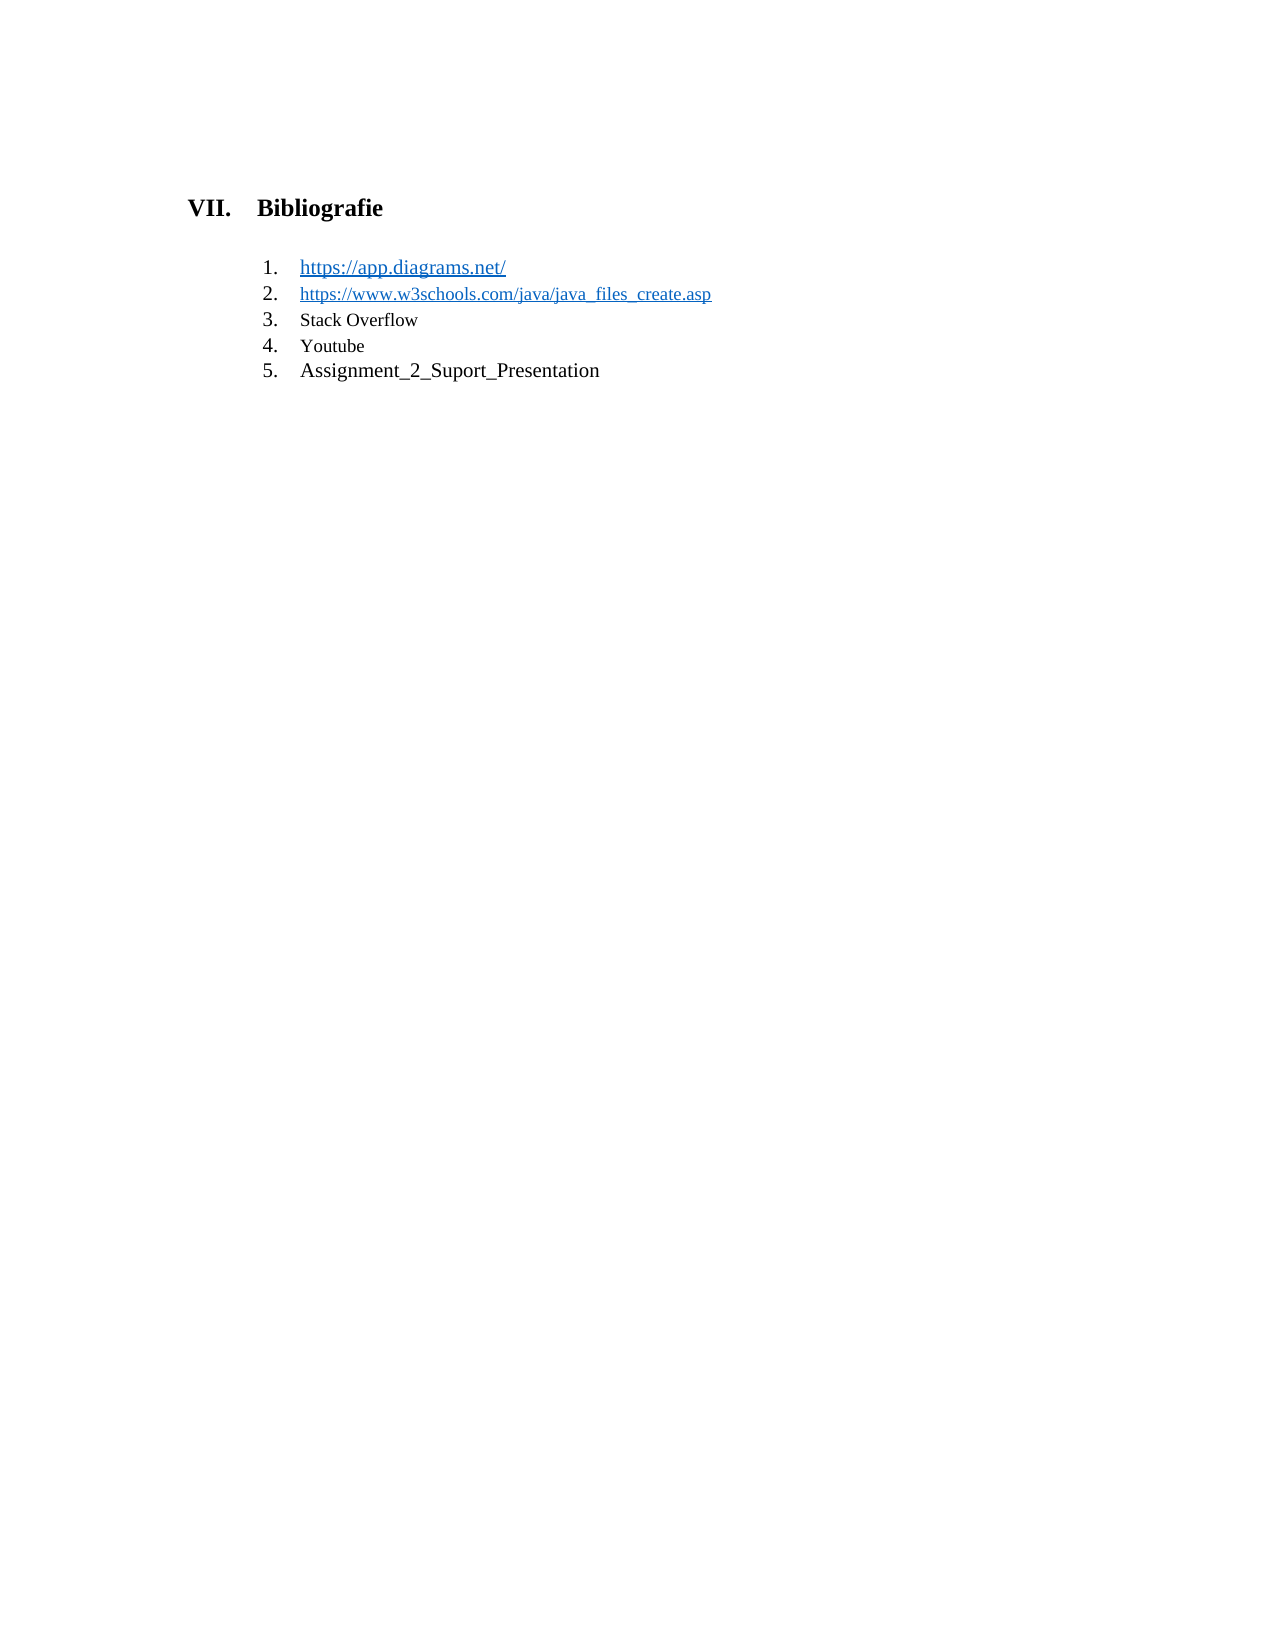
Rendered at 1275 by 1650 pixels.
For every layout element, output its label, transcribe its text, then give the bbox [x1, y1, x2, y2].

list Assignment_2_Suport_Presentation [262, 358, 1125, 382]
list https://www.w3schools.com/java/java_files_create.asp [262, 281, 1125, 305]
list https://app.diagrams.net/ [262, 255, 1125, 279]
list Bibliografie [187, 193, 1125, 221]
list Youtube [262, 332, 1125, 357]
list Stack Overflow [262, 307, 1125, 331]
